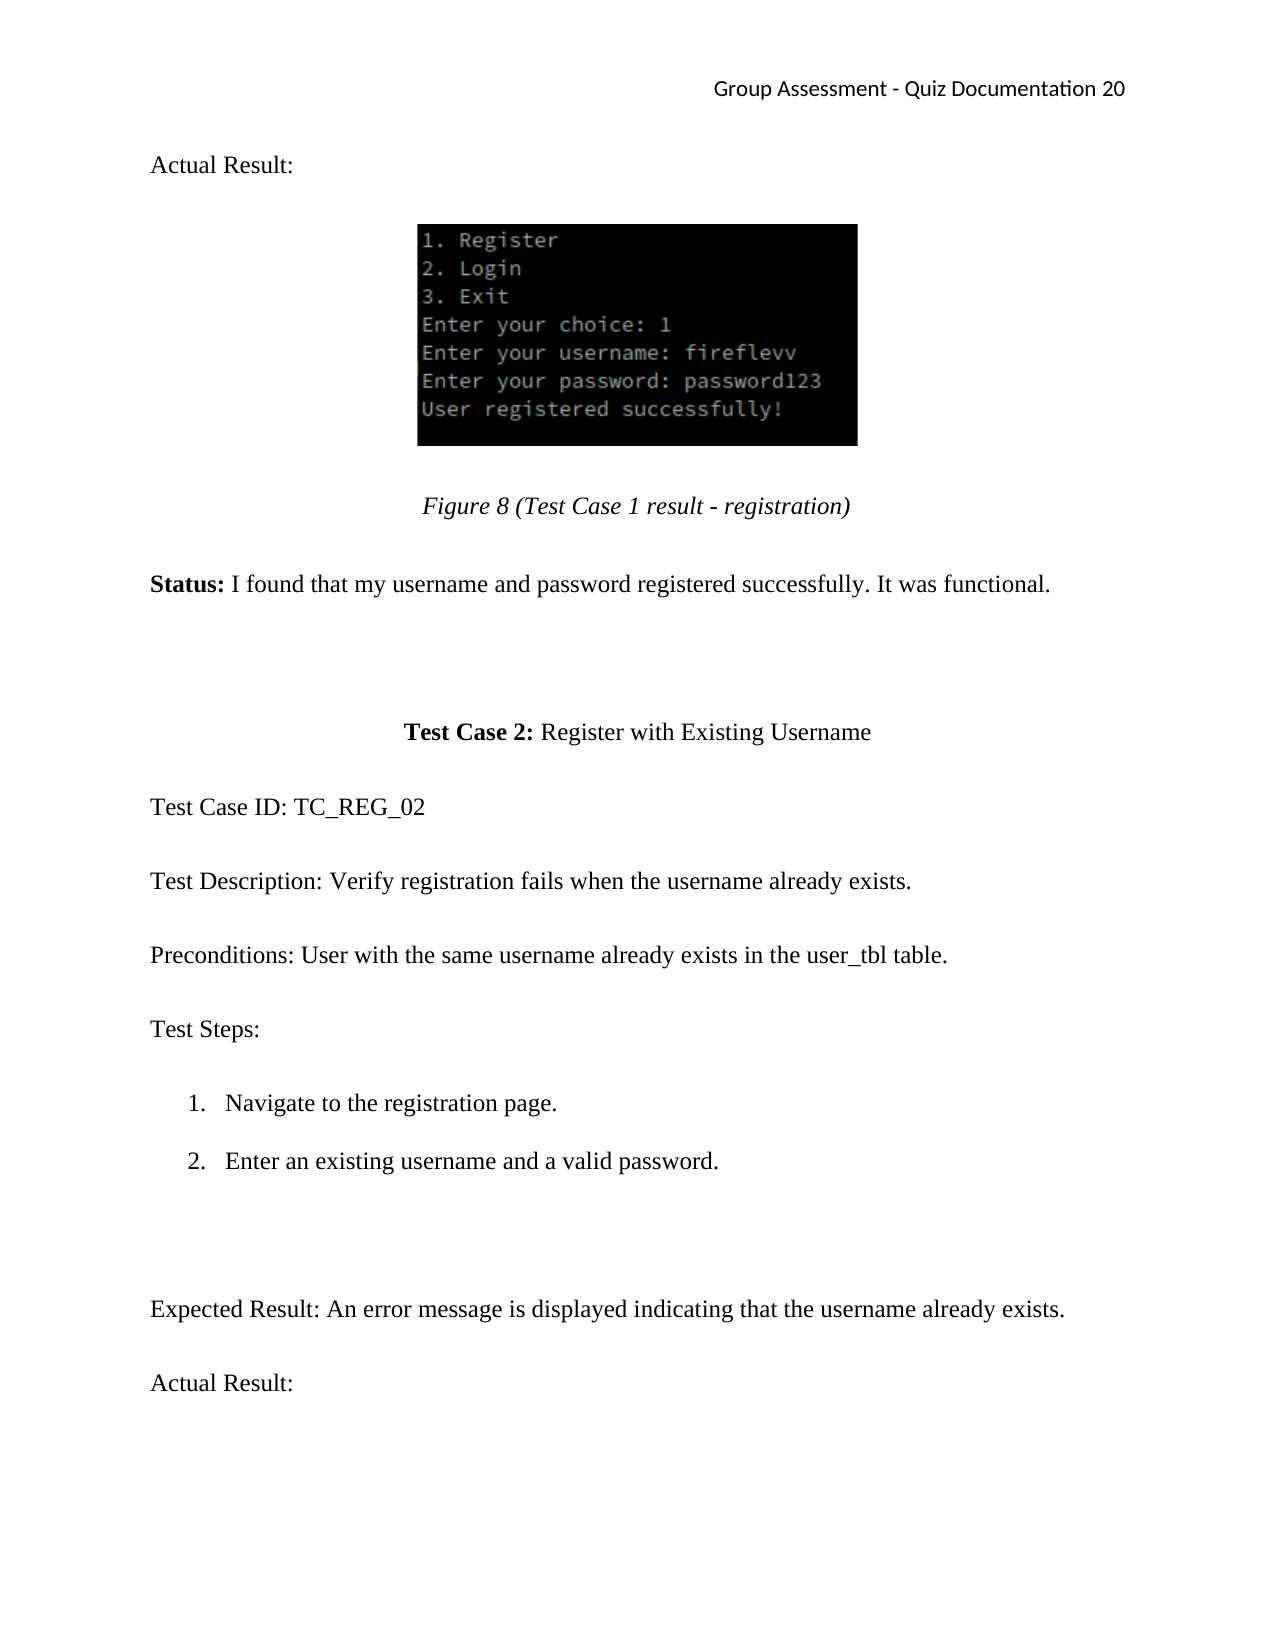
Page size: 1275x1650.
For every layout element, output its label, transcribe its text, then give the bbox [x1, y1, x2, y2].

text Preconditions: User with the same username already exists in the user_tbl table. [150, 940, 1125, 969]
list Navigate to the registration page. [187, 1088, 1125, 1117]
list Enter an existing username and a valid password. [187, 1146, 1125, 1174]
text Expected Result: An error message is displayed indicating that the username already exists. [150, 1294, 1125, 1323]
text Test Steps: [150, 1014, 1125, 1043]
text Actual Result: [150, 150, 1125, 179]
text Status: I found that my username and password registered successfully. It was functional. [150, 569, 1125, 598]
picture [417, 224, 858, 446]
text Test Description: Verify registration fails when the username already exists. [150, 866, 1125, 894]
text Figure 8 (Test Case 1 result - registration) [150, 491, 1125, 519]
text Test Case 2: Register with Existing Username [150, 717, 1125, 746]
text Actual Result: [150, 1368, 1125, 1397]
text Test Case ID: TC_REG_02 [150, 792, 1125, 820]
